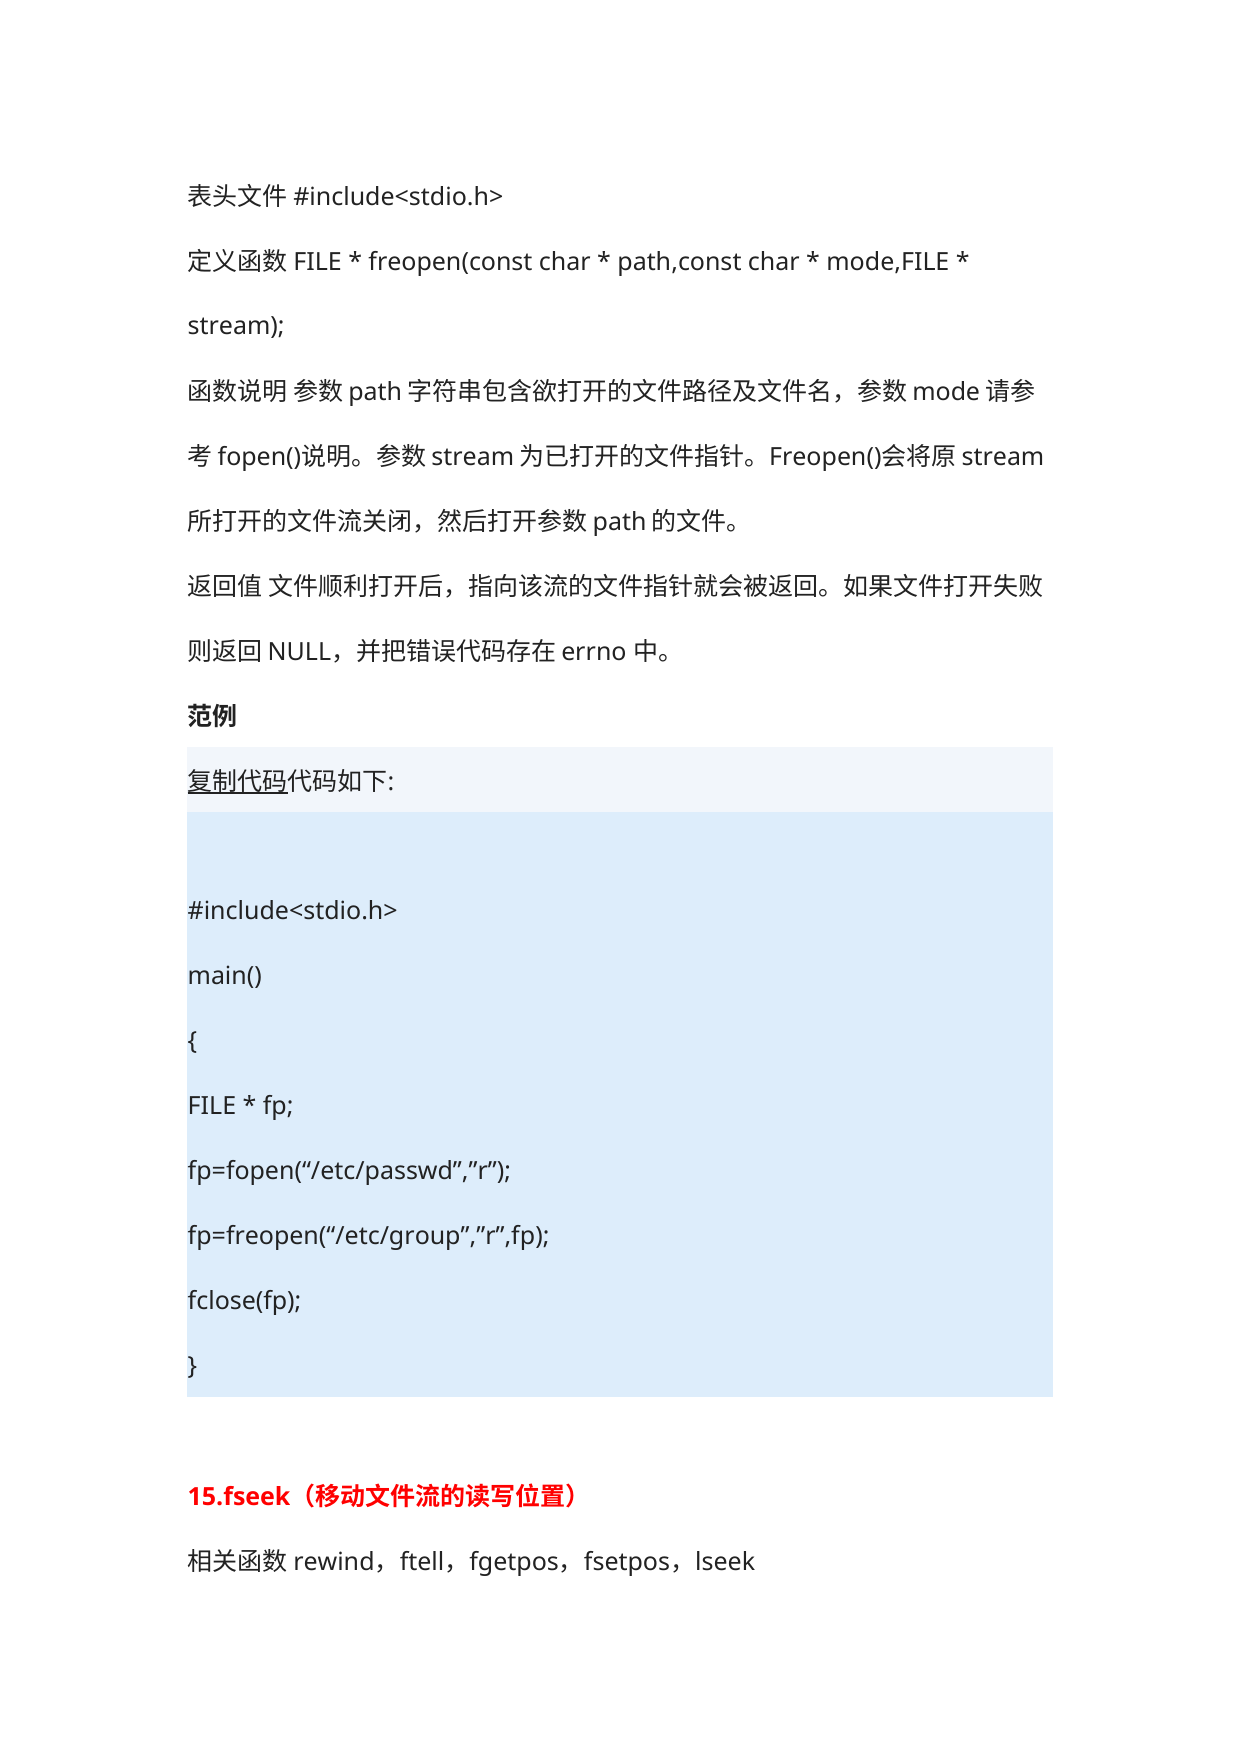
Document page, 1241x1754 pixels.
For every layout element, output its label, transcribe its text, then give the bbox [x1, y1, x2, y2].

text #include<stdio.h> main() { FILE * fp; fp=fopen(“/etc/passwd”,”r”); fp=freopen(“/etc/group”,”r”,fp); fclose(fp); } [187, 812, 1053, 1397]
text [187, 162, 1053, 747]
text 复制代码代码如下: [187, 747, 1053, 812]
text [187, 1397, 1053, 1592]
